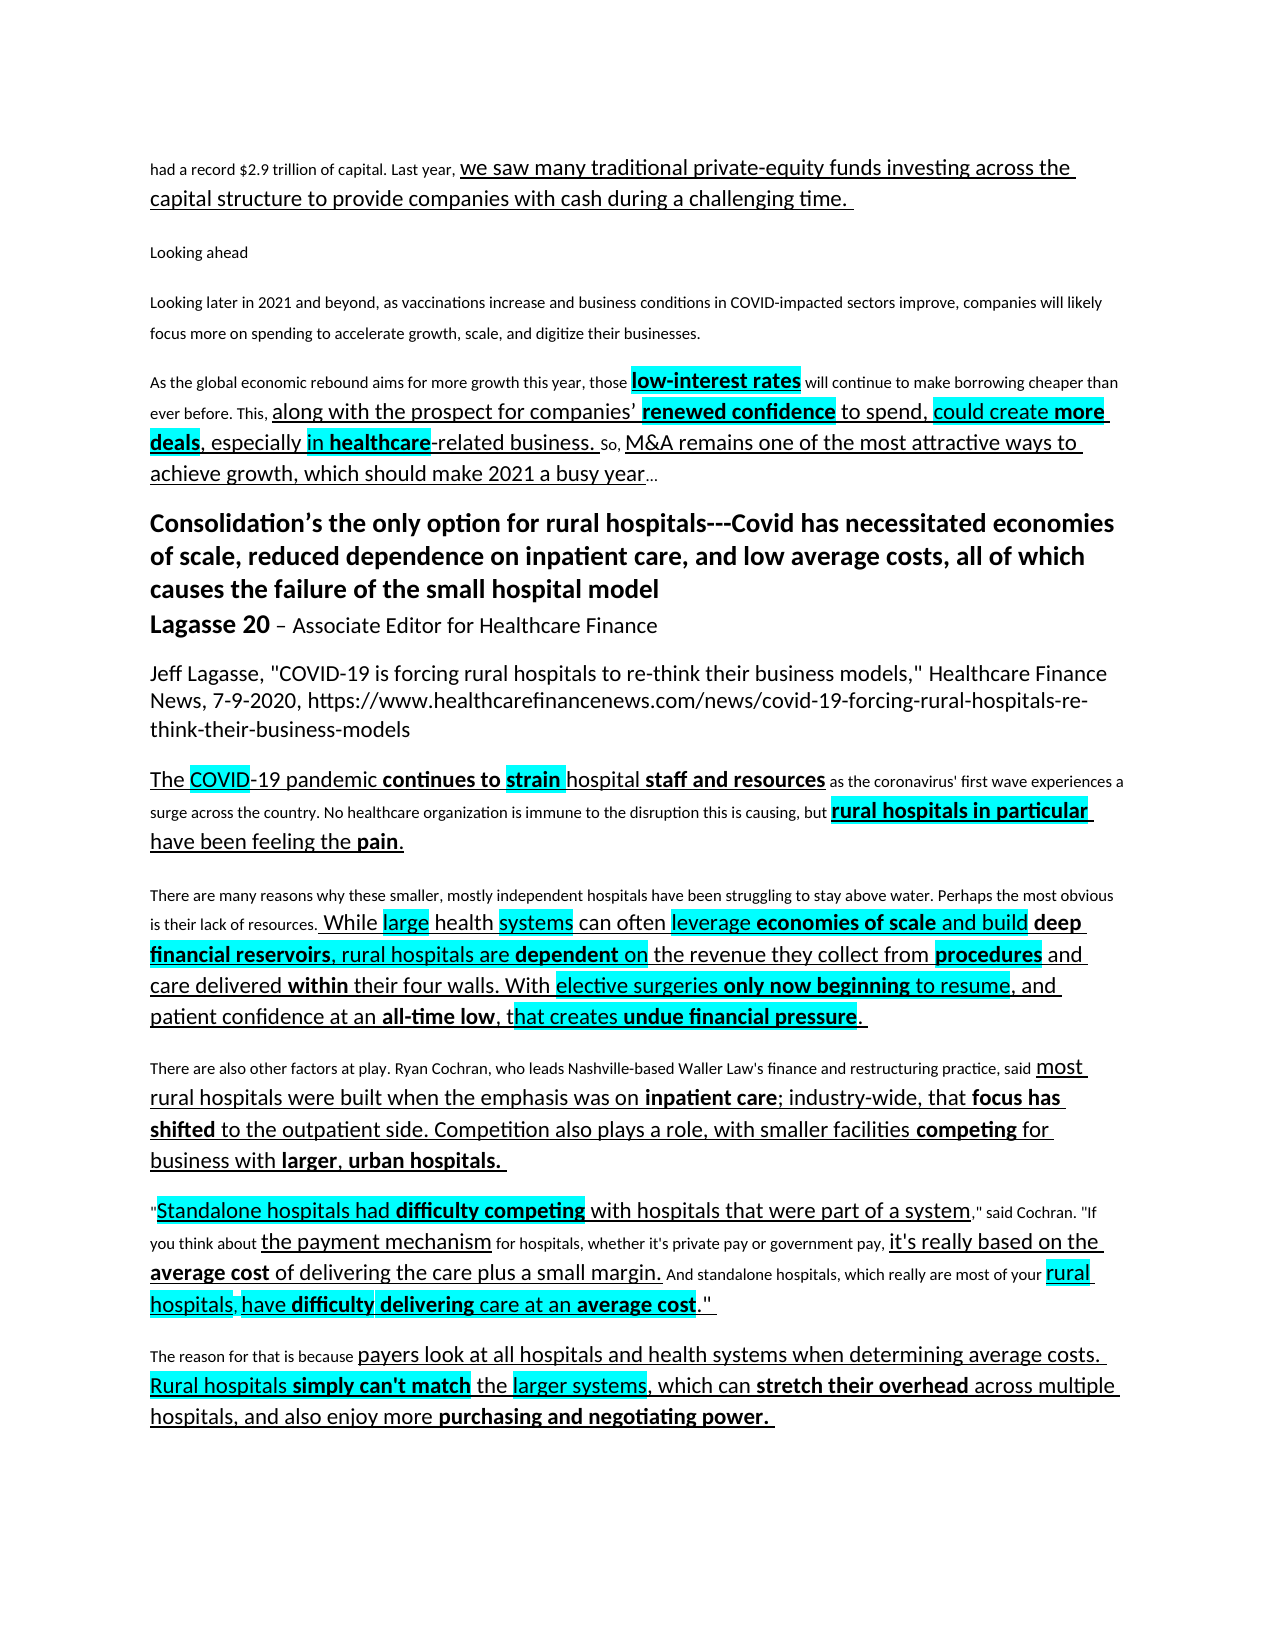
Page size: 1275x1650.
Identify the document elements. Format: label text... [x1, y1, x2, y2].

text There are many reasons why these smaller, mostly independent hospitals have been struggling to stay above water. Perhaps the most obvious is their lack of resources. While large health systems can often leverage economies of scale and build deep financial reservoirs, rural hospitals are dependent on the revenue they collect from procedures and care delivered within their four walls. With elective surgeries only now beginning to resume, and patient confidence at an all-time low, that creates undue financial pressure. [150, 874, 1125, 1030]
text "Standalone hospitals had difficulty competing with hospitals that were part of a system," said Cochran. "If you think about the payment mechanism for hospitals, whether it's private pay or government pay, it's really based on the average cost of delivering the care plus a small margin. And standalone hospitals, which really are most of your rural hospitals, have difficulty delivering care at an average cost." [150, 1193, 1125, 1318]
text Consolidation’s the only option for rural hospitals---Covid has necessitated economies of scale, reduced dependence on inpatient care, and low average costs, all of which causes the failure of the small hospital model [150, 506, 1125, 605]
text Jeff Lagasse, "COVID-19 is forcing rural hospitals to re-think their business models," Healthcare Finance News, 7-9-2020, https://www.healthcarefinancenews.com/news/covid-19-forcing-rural-hospitals-re-think-their-business-models [150, 659, 1125, 743]
text There are also other factors at play. Ryan Cochran, who leads Nashville-based Waller Law's finance and restructuring practice, said most rural hospitals were built when the emphasis was on inpatient care; industry-wide, that focus has shifted to the outpatient side. Competition also plays a role, with smaller facilities competing for business with larger, urban hospitals. [150, 1049, 1125, 1174]
text Looking ahead [150, 231, 1125, 262]
text The COVID-19 pandemic continues to strain hospital staff and resources as the coronavirus' first wave experiences a surge across the country. No healthcare organization is immune to the disruption this is causing, but rural hospitals in particular have been feeling the pain. [150, 761, 1125, 855]
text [150, 150, 1125, 212]
text As the global economic rebound aims for more growth this year, those low-interest rates will continue to make borrowing cheaper than ever before. This, along with the prospect for companies’ renewed confidence to spend, could create more deals, especially in healthcare-related business. So, M&A remains one of the most attractive ways to achieve growth, which should make 2021 a busy year… [150, 362, 1125, 487]
text Lagasse 20 – Associate Editor for Healthcare Finance [150, 607, 1125, 640]
text Looking later in 2021 and beyond, as vaccinations increase and business conditions in COVID-impacted sectors improve, companies will likely focus more on spending to accelerate growth, scale, and digitize their businesses. [150, 281, 1125, 344]
text The reason for that is because payers look at all hospitals and health systems when determining average costs. Rural hospitals simply can't match the larger systems, which can stretch their overhead across multiple hospitals, and also enjoy more purchasing and negotiating power. [150, 1336, 1125, 1430]
